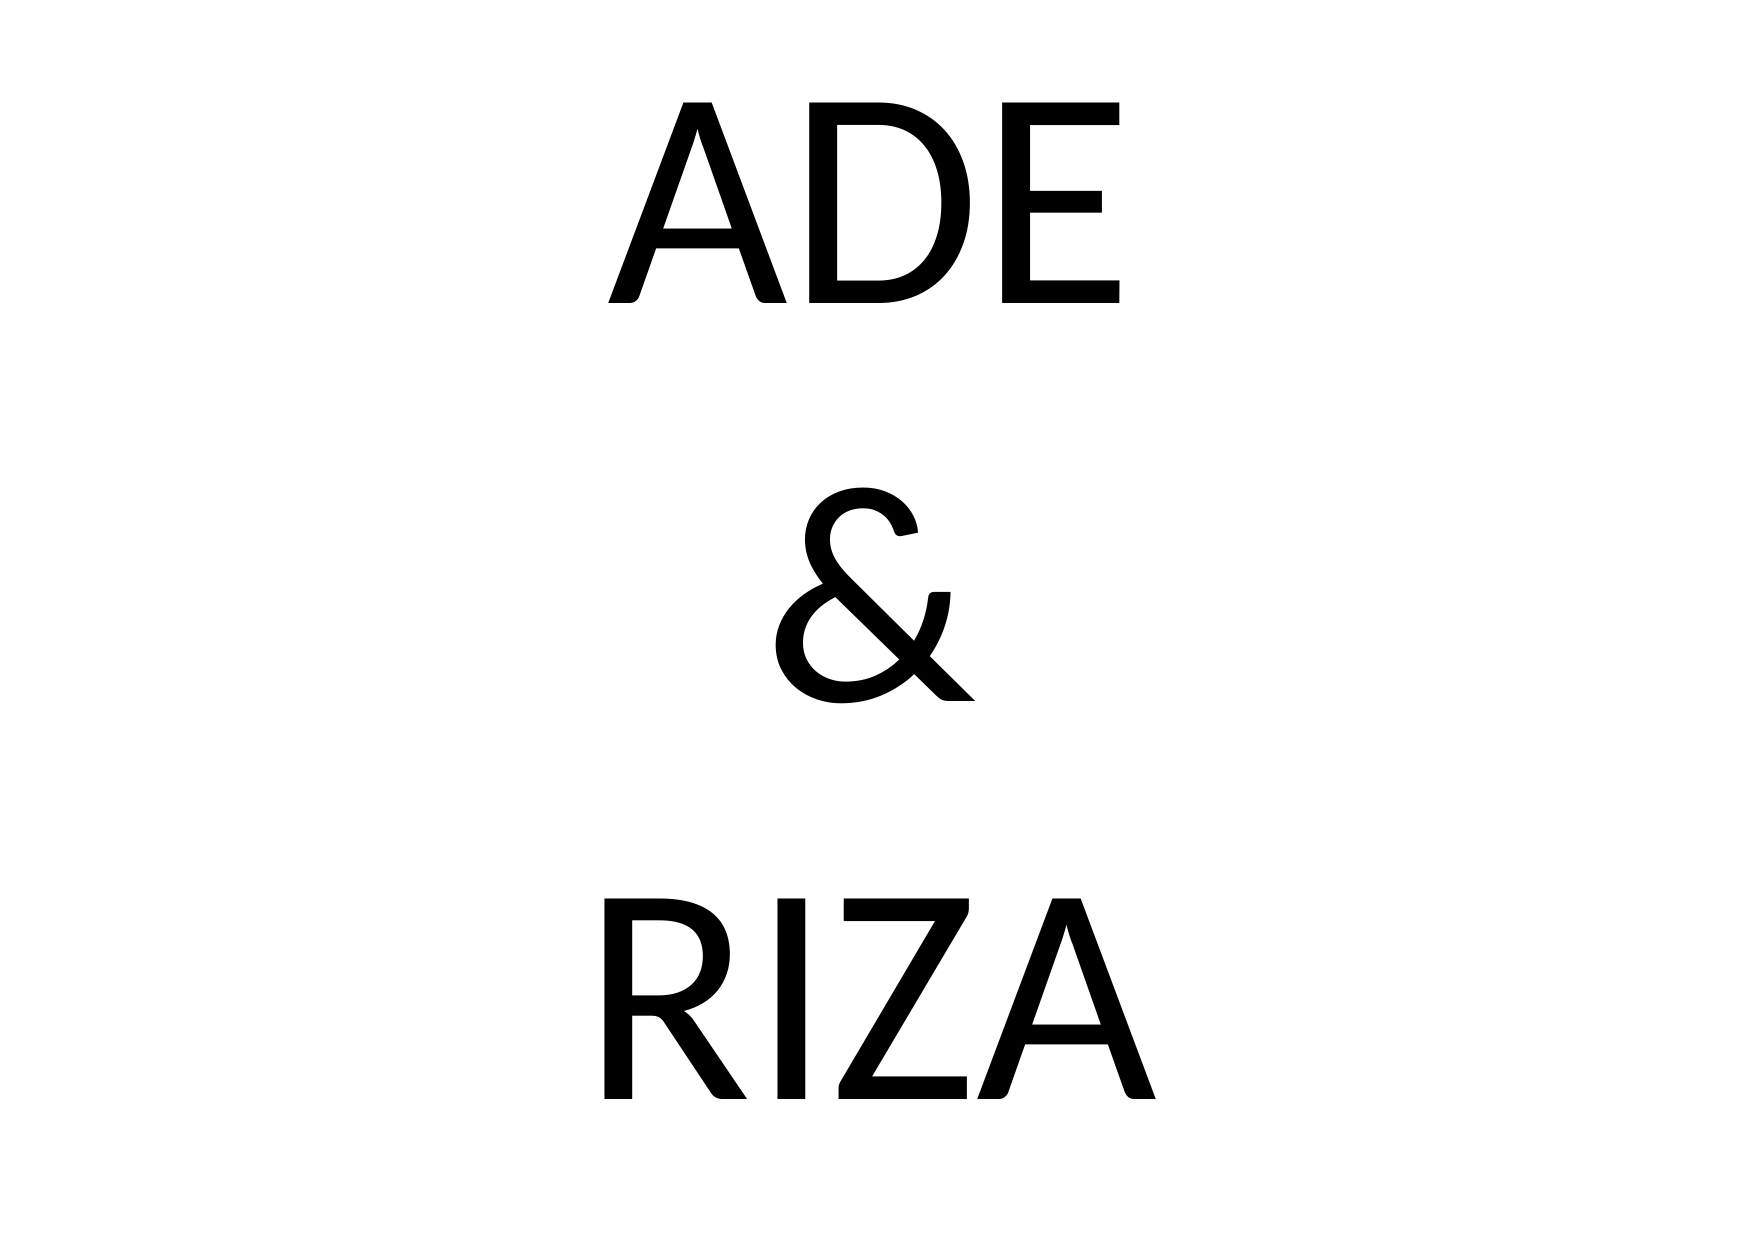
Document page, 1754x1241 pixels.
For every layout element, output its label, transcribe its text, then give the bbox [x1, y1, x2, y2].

text & [18, 398, 1722, 779]
text RIZA [18, 796, 1722, 1178]
text ADE [18, 0, 1722, 381]
